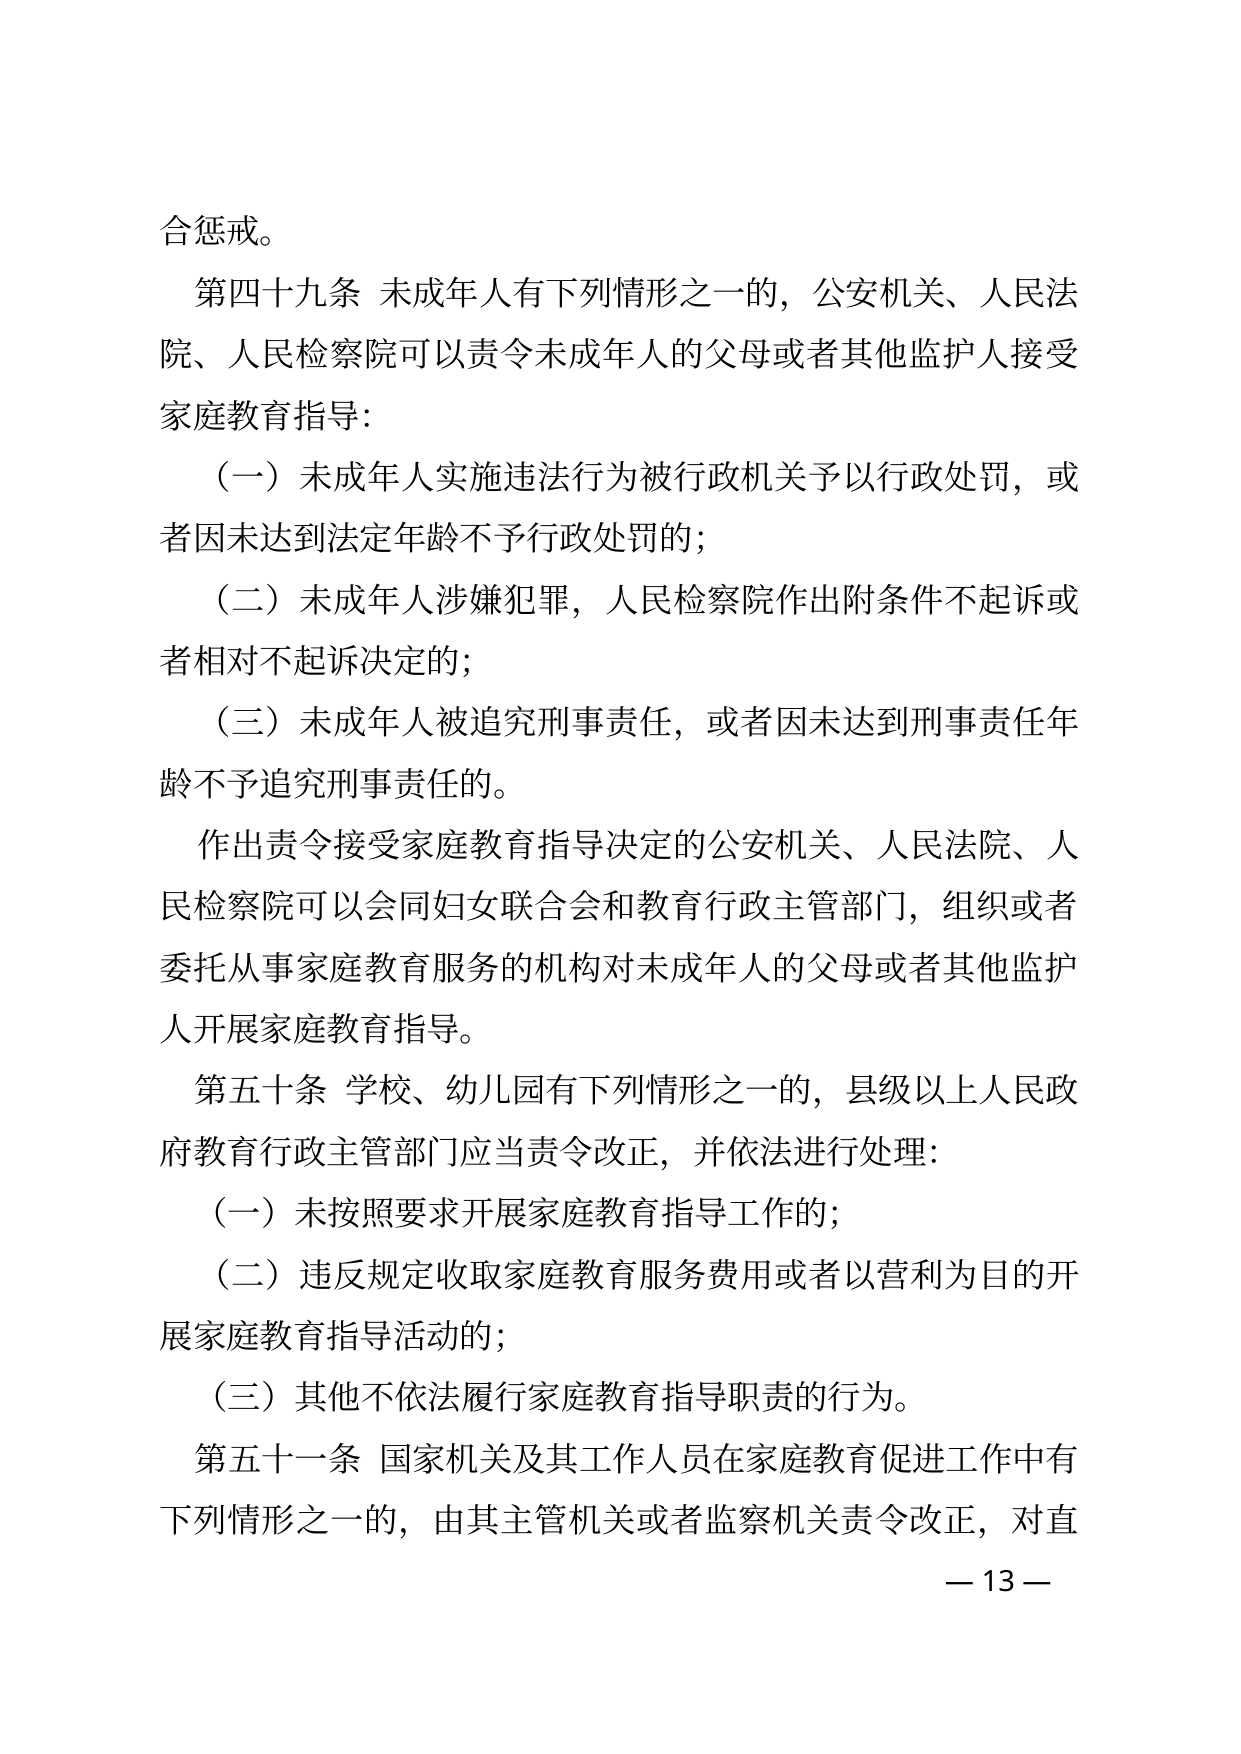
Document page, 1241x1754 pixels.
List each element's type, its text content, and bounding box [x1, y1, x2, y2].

text （三）其他不依法履行家庭教育指导职责的行为。 [159, 1361, 1081, 1422]
text 作出责令接受家庭教育指导决定的公安机关、人民法院、人民检察院可以会同妇女联合会和教育行政主管部门，组织或者委托从事家庭教育服务的机构对未成年人的父母或者其他监护人开展家庭教育指导。 [159, 808, 1081, 1054]
text （二）未成年人涉嫌犯罪，人民检察院作出附条件不起诉或者相对不起诉决定的； [159, 563, 1081, 686]
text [159, 1422, 1081, 1545]
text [159, 195, 1081, 256]
text （一）未成年人实施违法行为被行政机关予以行政处罚，或者因未达到法定年龄不予行政处罚的； [159, 440, 1081, 563]
text 第五十条 学校、幼儿园有下列情形之一的，县级以上人民政府教育行政主管部门应当责令改正，并依法进行处理： [159, 1054, 1081, 1177]
text （一）未按照要求开展家庭教育指导工作的； [159, 1177, 1081, 1238]
text （二）违反规定收取家庭教育服务费用或者以营利为目的开展家庭教育指导活动的； [159, 1238, 1081, 1361]
text （三）未成年人被追究刑事责任，或者因未达到刑事责任年龄不予追究刑事责任的。 [159, 686, 1081, 808]
text 第四十九条 未成年人有下列情形之一的，公安机关、人民法院、人民检察院可以责令未成年人的父母或者其他监护人接受家庭教育指导： [159, 256, 1081, 440]
